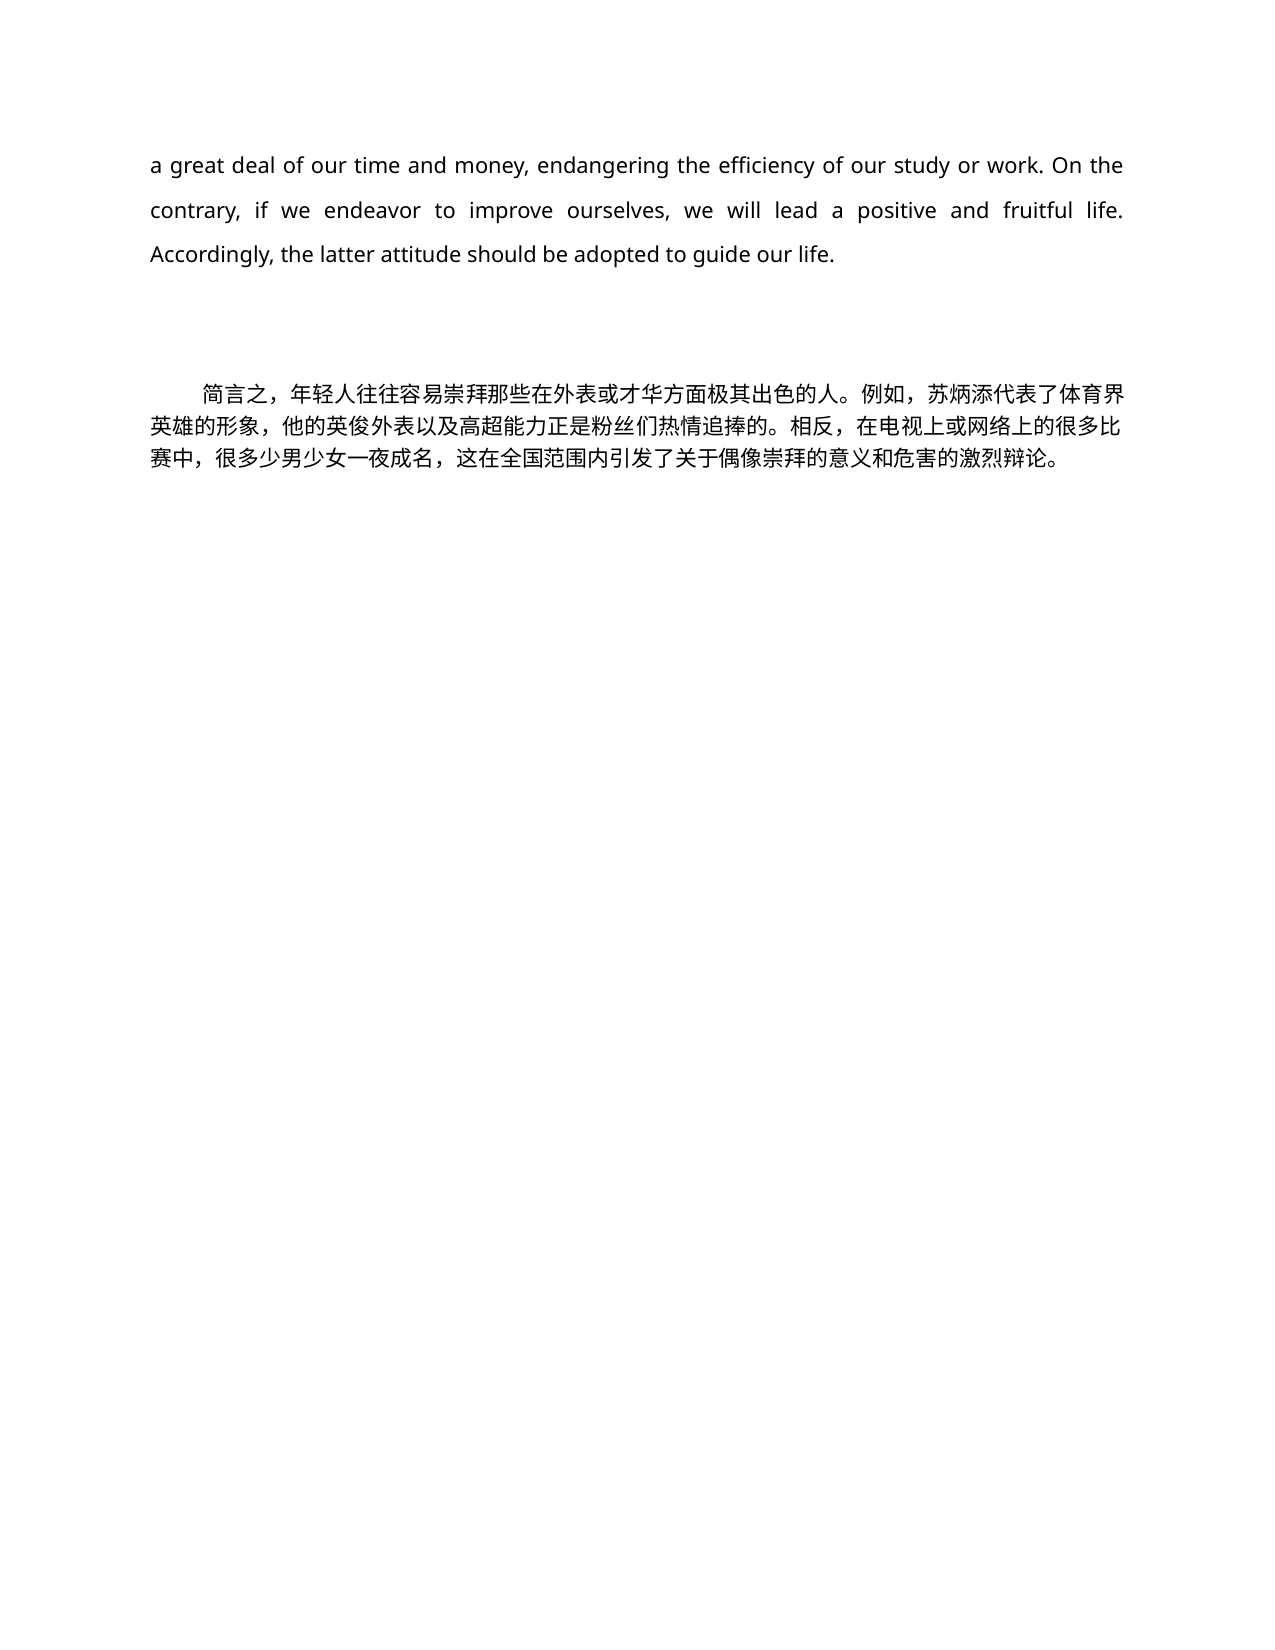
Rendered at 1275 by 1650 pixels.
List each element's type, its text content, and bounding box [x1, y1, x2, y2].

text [150, 150, 1125, 269]
text 简言之，年轻人往往容易崇拜那些在外表或才华方面极其出色的人。例如，苏炳添代表了体育界英雄的形象，他的英俊外表以及高超能力正是粉丝们热情追捧的。相反，在电视上或网络上的很多比赛中，很多少男少女一夜成名，这在全国范围内引发了关于偶像崇拜的意义和危害的激烈辩论。 [150, 377, 1125, 472]
